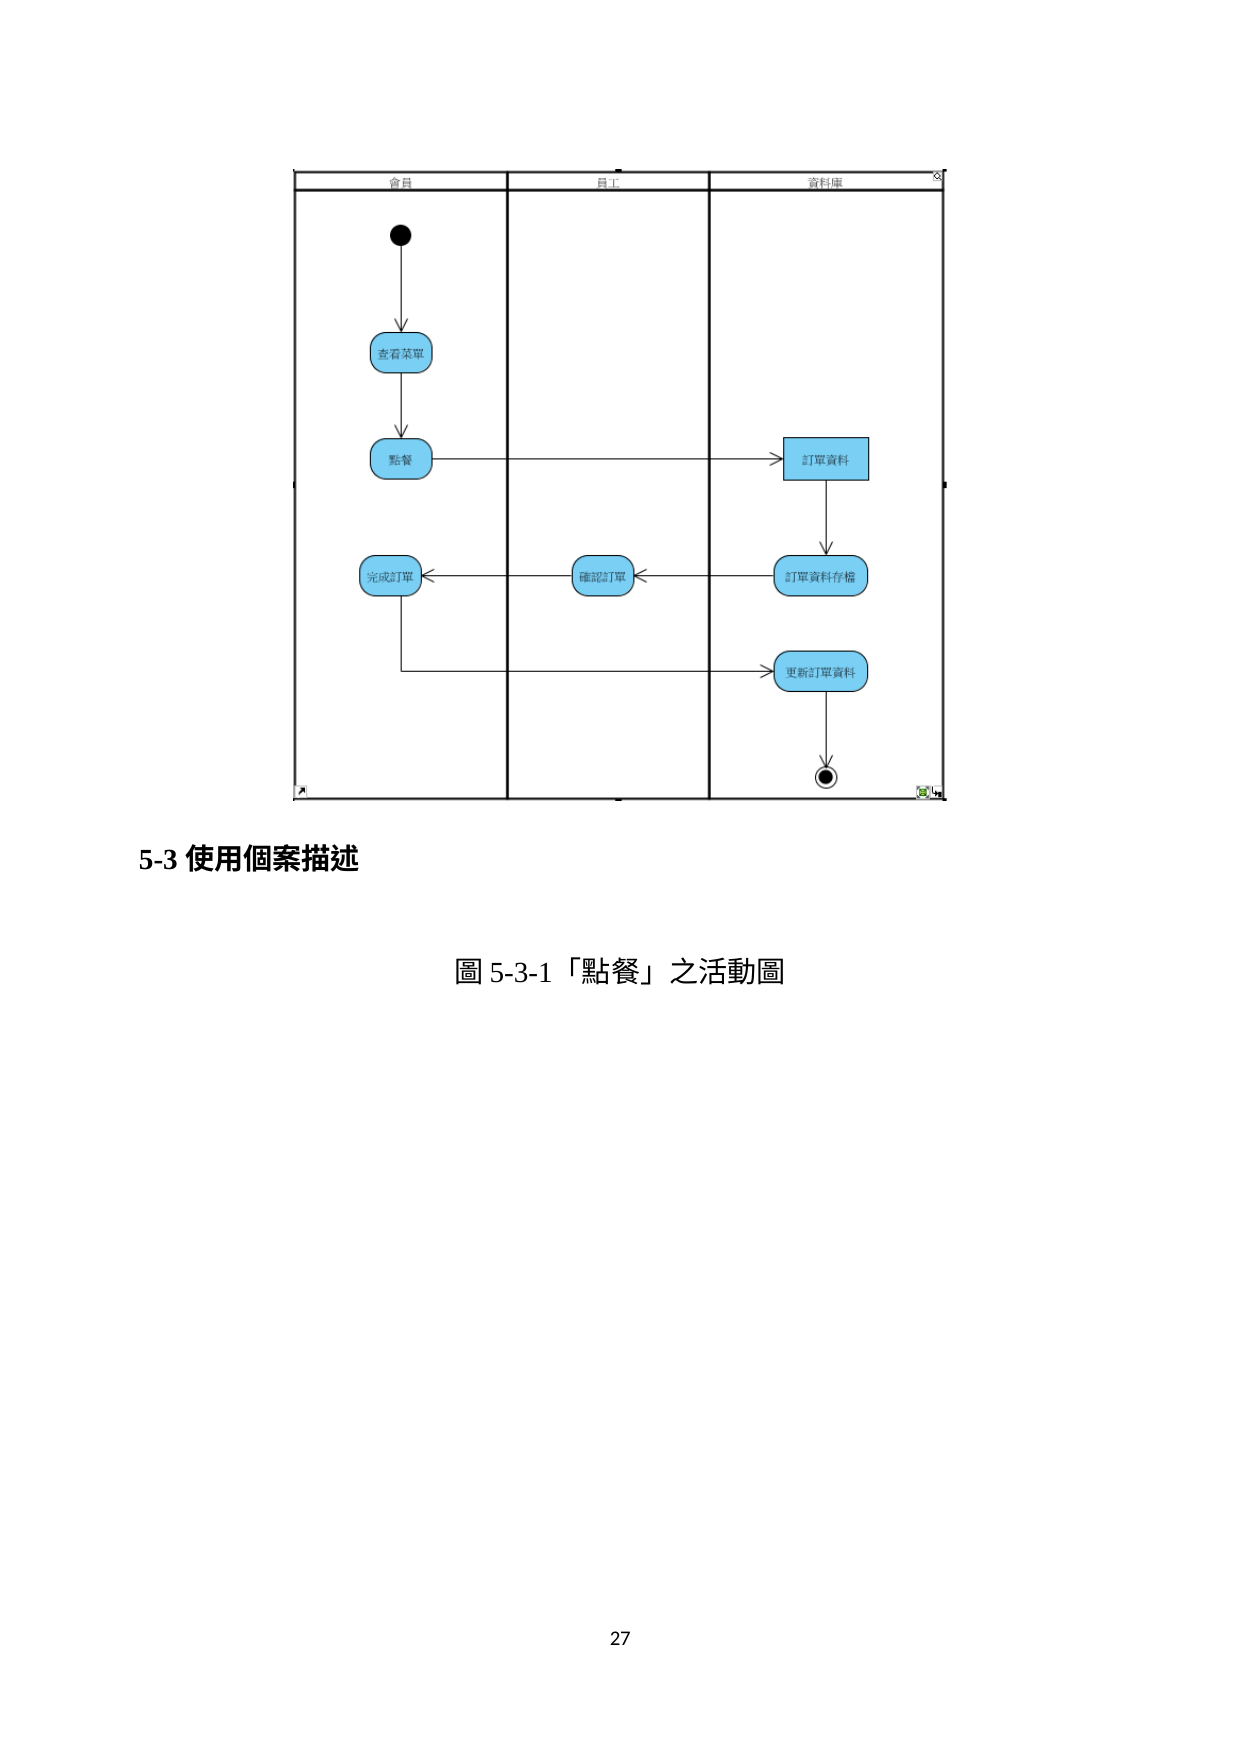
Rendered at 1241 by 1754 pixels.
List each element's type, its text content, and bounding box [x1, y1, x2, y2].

text 圖5-3-1「點餐」之活動圖 [89, 932, 1152, 1007]
picture [293, 169, 947, 801]
